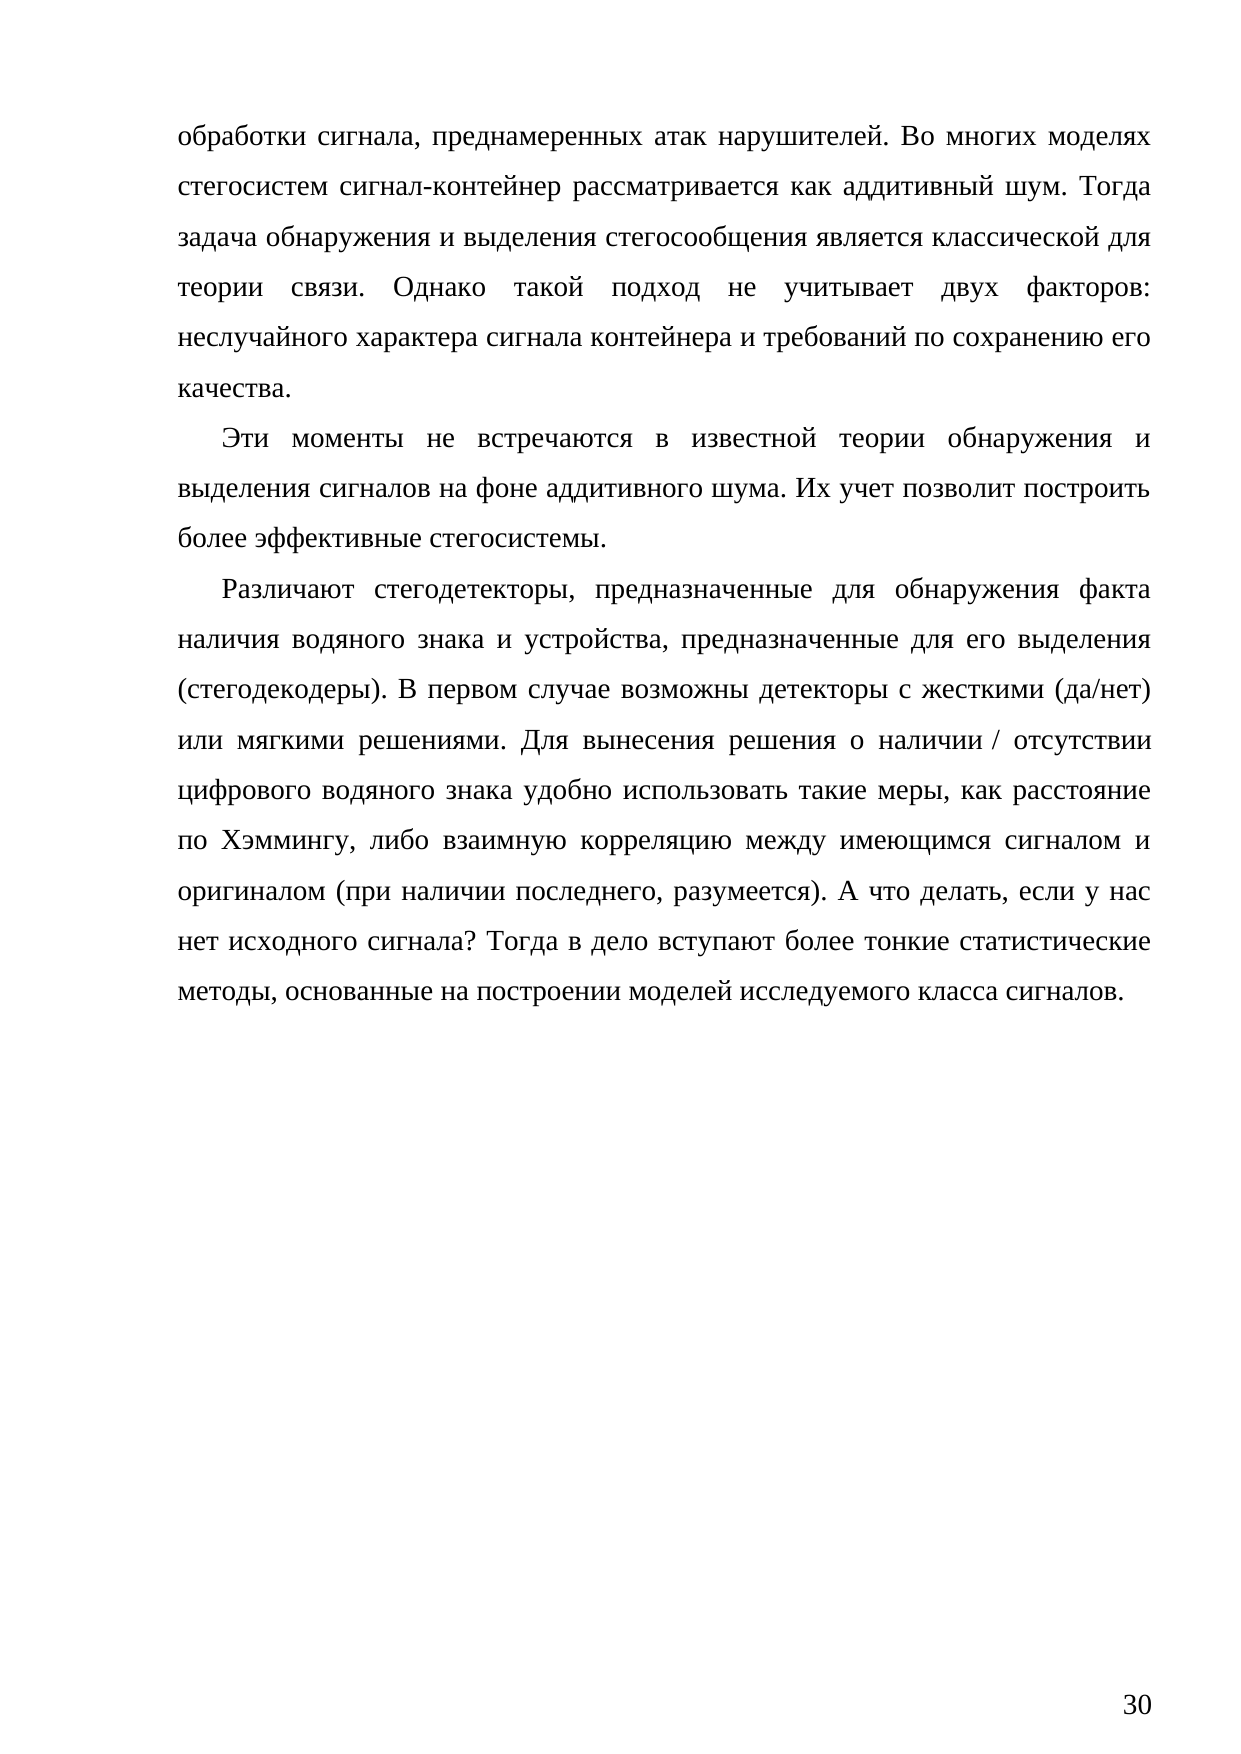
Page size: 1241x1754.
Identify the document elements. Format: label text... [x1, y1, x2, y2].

text Эти моменты не встречаются в известной теории обнаружения и выделения сигналов на фоне аддитивного шума. Их учет позволит построить более эффективные стегосистемы. [177, 420, 1152, 554]
text Различают стегодетекторы, предназначенные для обнаружения факта наличия водяного знака и устройства, предназначенные для его выделения (стегодекодеры). В первом случае возможны детекторы с жесткими (да/нет) или мягкими решениями. Для вынесения решения о наличии / отсутствии цифрового водяного знака удобно использовать такие меры, как расстояние по Хэммингу, либо взаимную корреляцию между имеющимся сигналом и оригиналом (при наличии последнего, разумеется). А что делать, если у нас нет исходного сигнала? Тогда в дело вступают более тонкие статистические методы, основанные на построении моделей исследуемого класса сигналов. [177, 571, 1152, 1007]
